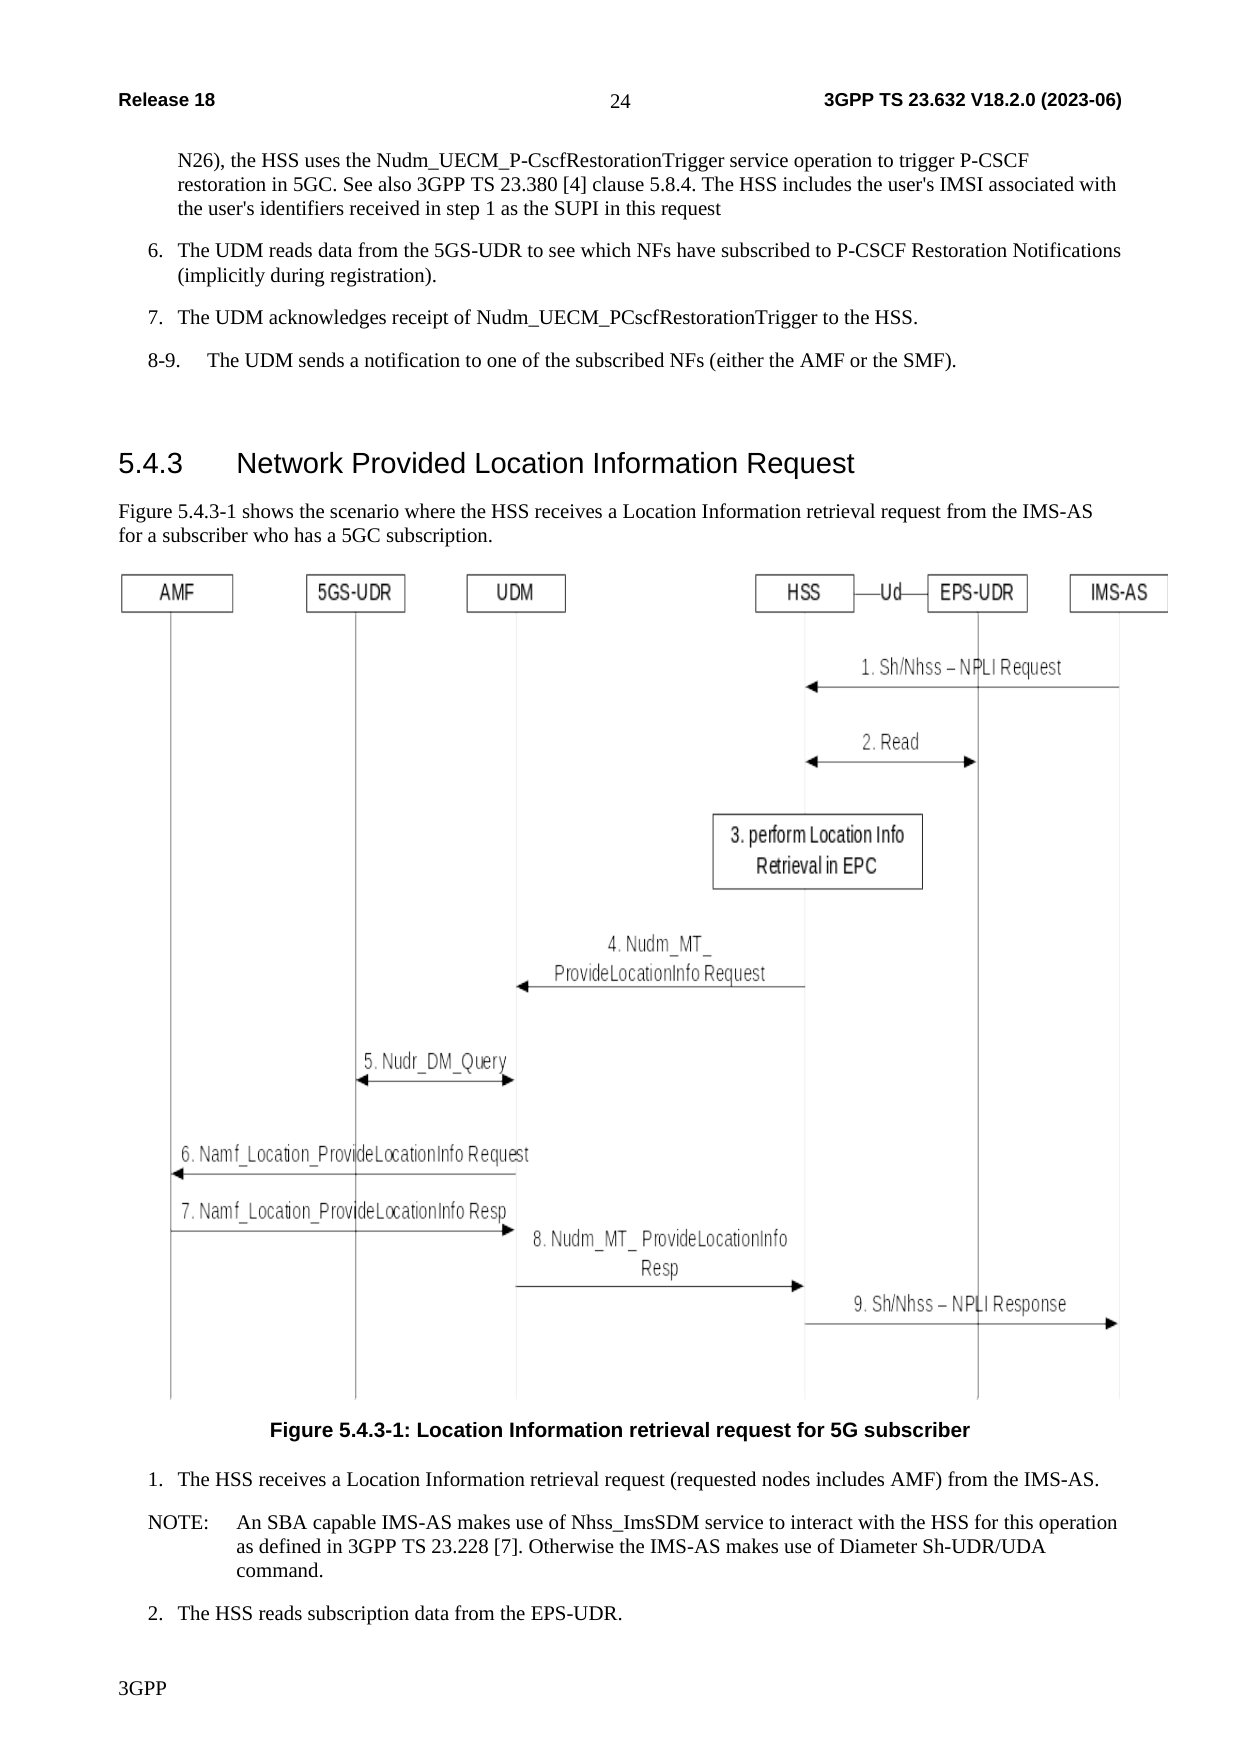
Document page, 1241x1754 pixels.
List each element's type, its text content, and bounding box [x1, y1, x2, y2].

text 8-9. The UDM sends a notification to one of the subscribed NFs (either the AMF or the SMF). [148, 348, 1122, 372]
text 1. The HSS receives a Location Information retrieval request (requested nodes includes AMF) from the IMS-AS. [148, 1467, 1122, 1491]
text 6. The UDM reads data from the 5GS-UDR to see which NFs have subscribed to P-CSCF Restoration Notifications (implicitly during registration). [148, 238, 1122, 287]
subtitle 5.4.3 Network Provided Location Information Request [118, 446, 1122, 480]
text Figure 5.4.3-1 shows the scenario where the HSS receives a Location Information retrieval request from the IMS-AS for a subscriber who has a 5GC subscription. [118, 498, 1122, 547]
text Figure 5.4.3-1: Location Information retrieval request for 5G subscriber [118, 1418, 1122, 1442]
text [148, 147, 1122, 220]
text 7. The UDM acknowledges receipt of Nudm_UECM_PCscfRestorationTrigger to the HSS. [148, 305, 1122, 329]
text 2. The HSS reads subscription data from the EPS-UDR. [148, 1601, 1122, 1625]
text NOTE: An SBA capable IMS-AS makes use of Nhss_ImsSDM service to interact with the HSS for this operation as defined in 3GPP TS 23.228 [7]. Otherwise the IMS-AS makes use of Diameter Sh-UDR/UDA command. [148, 1510, 1122, 1582]
